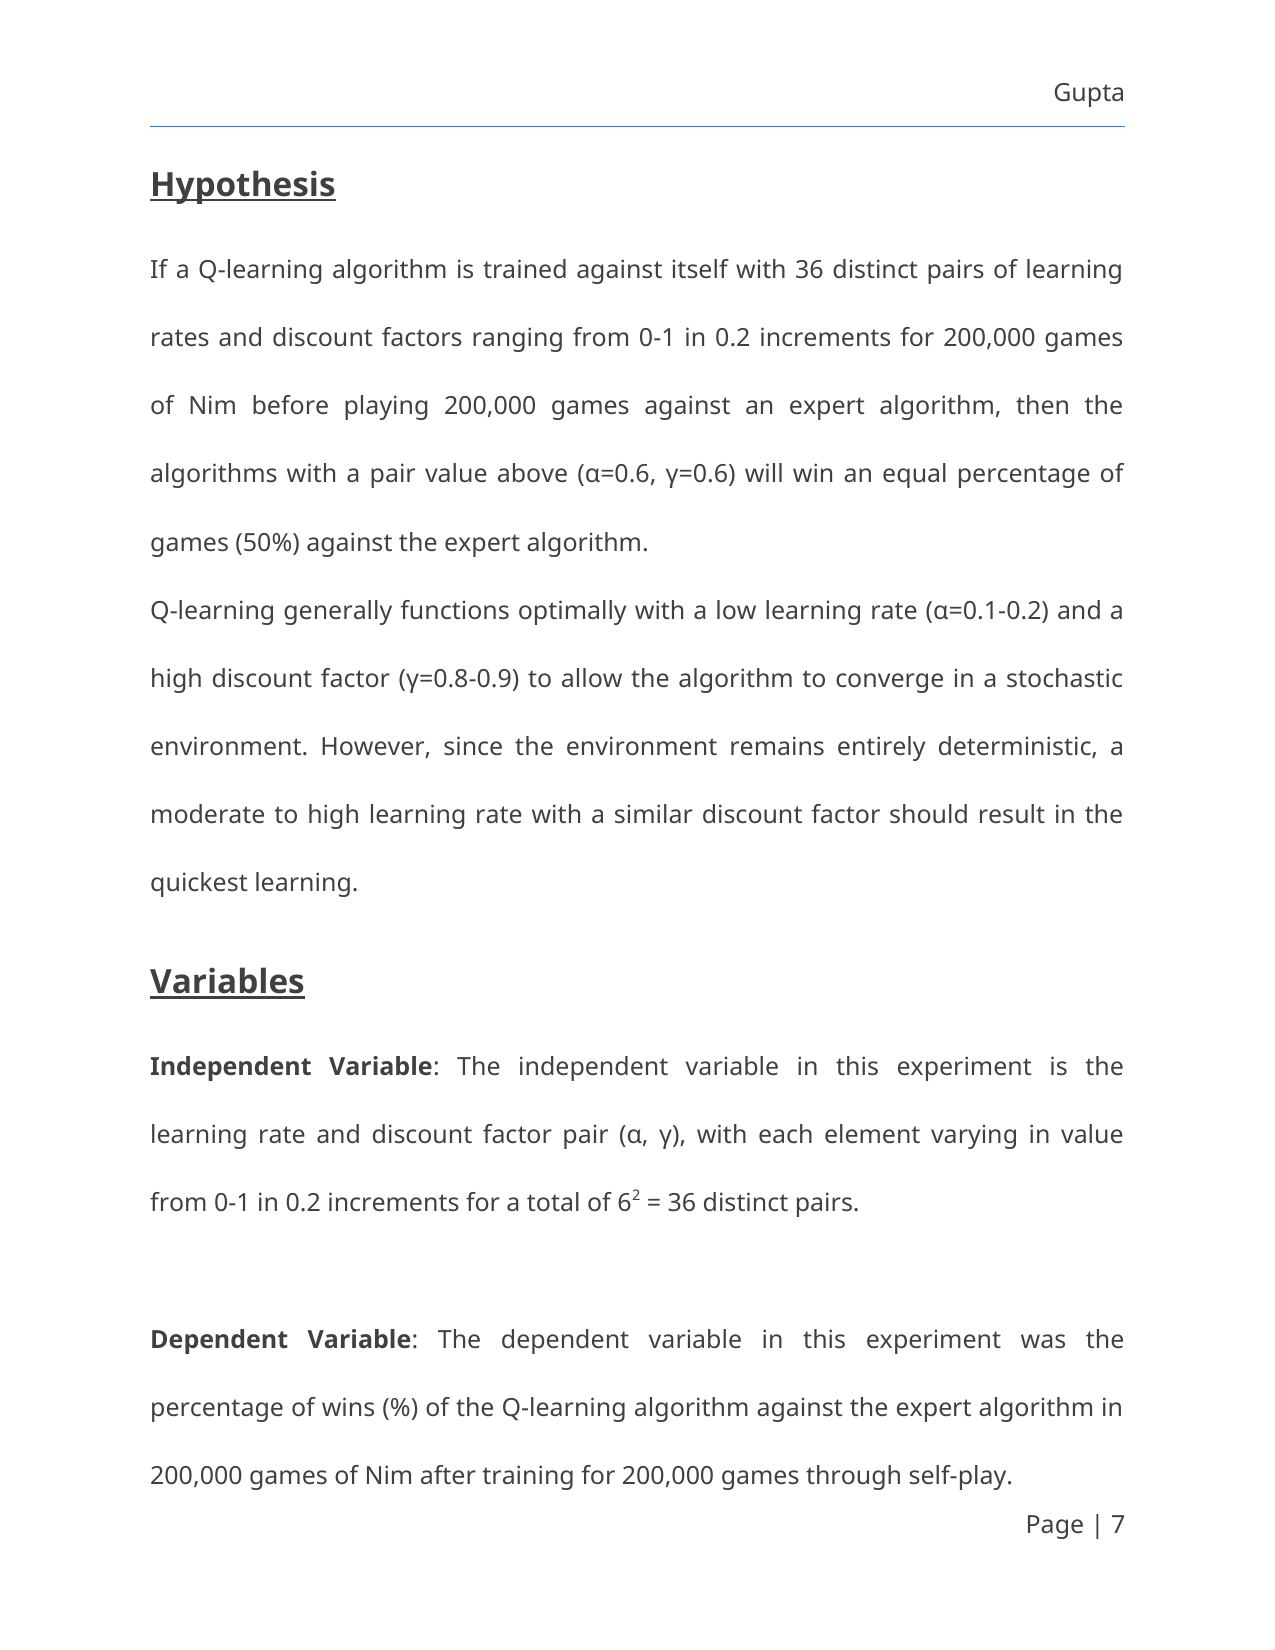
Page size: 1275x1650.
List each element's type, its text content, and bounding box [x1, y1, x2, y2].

subtitle Hypothesis [150, 161, 1125, 206]
text Independent Variable: The independent variable in this experiment is the learning rate and discount factor pair (α, γ), with each element varying in value from 0-1 in 0.2 increments for a total of 62 = 36 distinct pairs. [150, 1049, 1125, 1219]
text Dependent Variable: The dependent variable in this experiment was the percentage of wins (%) of the Q-learning algorithm against the expert algorithm in 200,000 games of Nim after training for 200,000 games through self-play. [150, 1321, 1125, 1492]
subtitle Variables [150, 958, 1125, 1003]
text Q-learning generally functions optimally with a low learning rate (α=0.1-0.2) and a high discount factor (γ=0.8-0.9) to allow the algorithm to converge in a stochastic environment. However, since the environment remains entirely deterministic, a moderate to high learning rate with a similar discount factor should result in the quickest learning. [150, 592, 1125, 899]
text If a Q-learning algorithm is trained against itself with 36 distinct pairs of learning rates and discount factors ranging from 0-1 in 0.2 increments for 200,000 games of Nim before playing 200,000 games against an expert algorithm, then the algorithms with a pair value above (α=0.6, γ=0.6) will win an equal percentage of games (50%) against the expert algorithm. [150, 252, 1125, 558]
